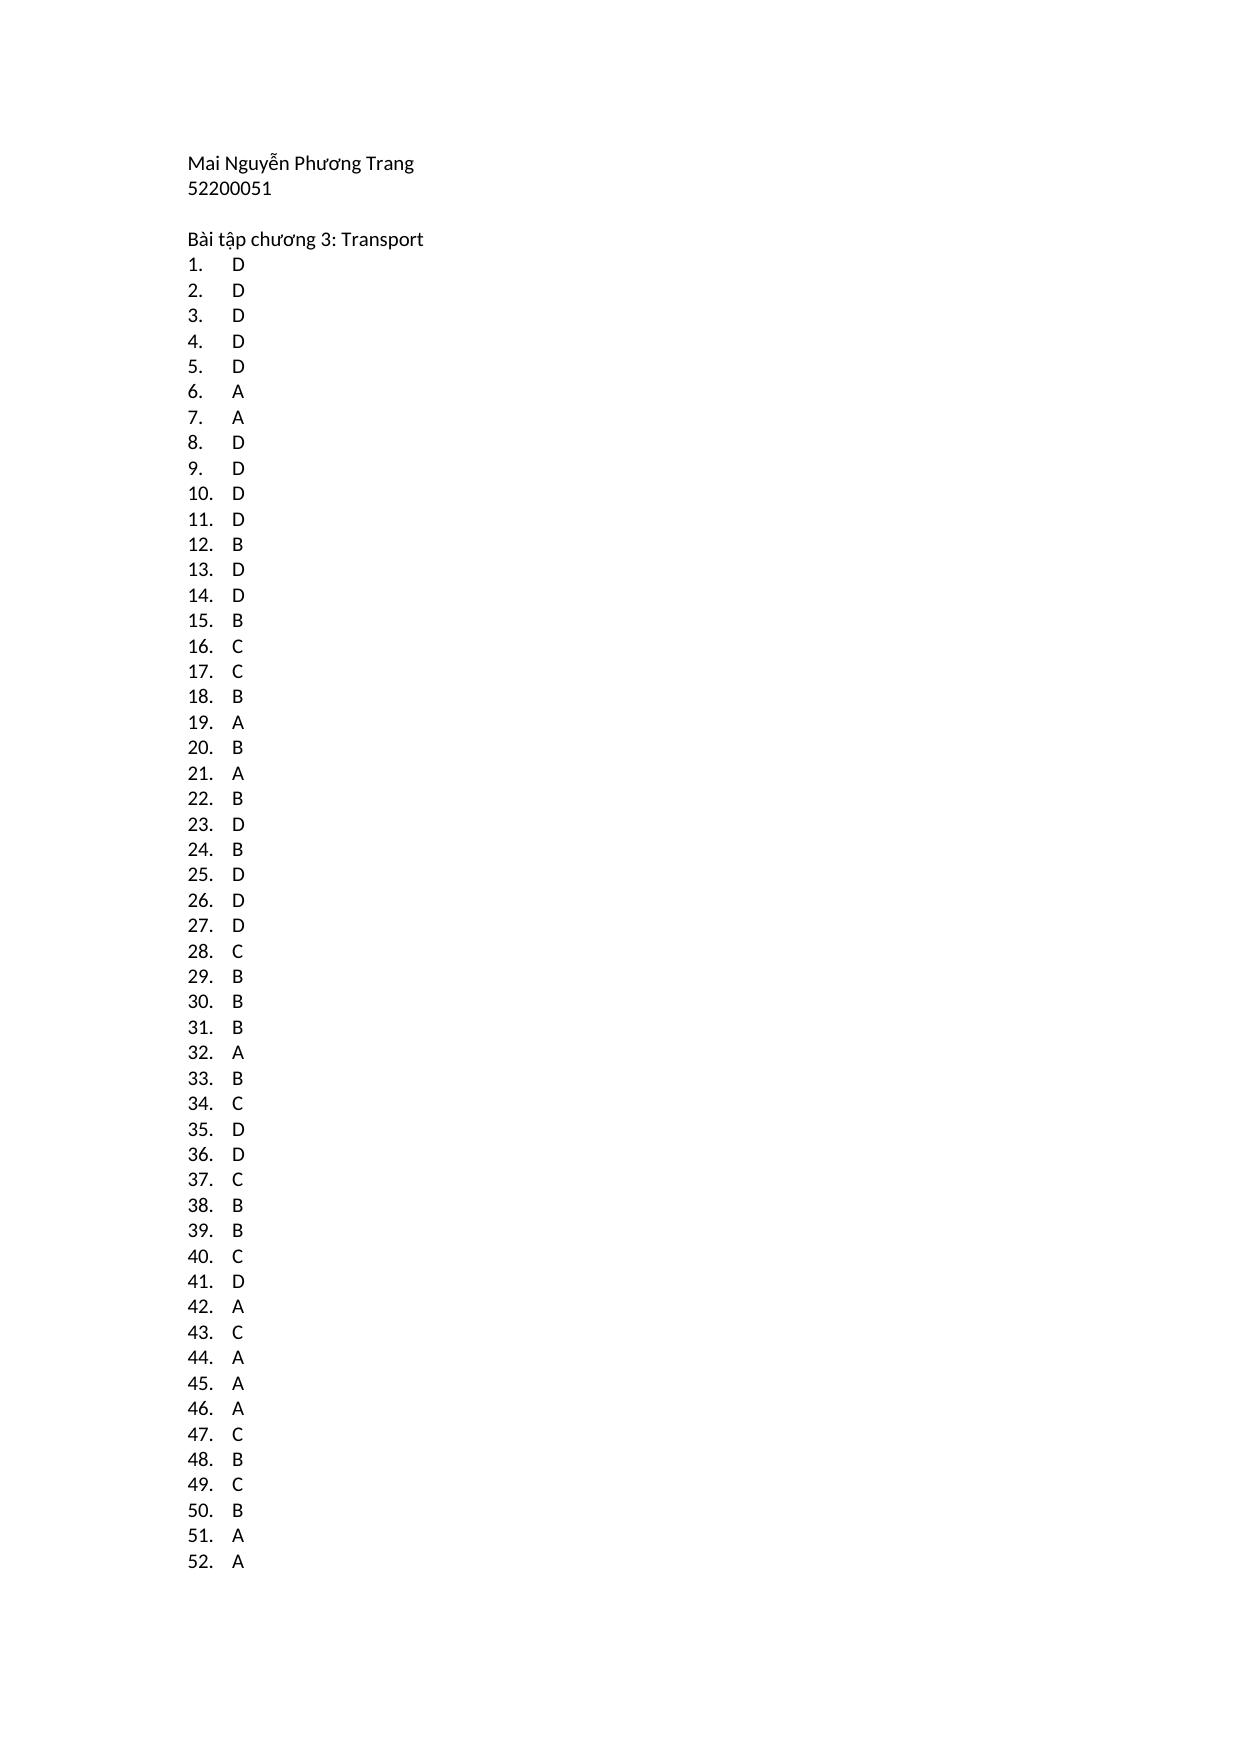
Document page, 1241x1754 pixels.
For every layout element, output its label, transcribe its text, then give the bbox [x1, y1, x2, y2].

list D [187, 506, 1053, 531]
list B [187, 963, 1053, 989]
list B [187, 684, 1053, 709]
text Bài tập chương 3: Transport [187, 226, 1053, 252]
list D [187, 887, 1053, 912]
list D [187, 811, 1053, 836]
list C [187, 1090, 1053, 1116]
list B [187, 1497, 1053, 1522]
list B [187, 785, 1053, 811]
list D [187, 480, 1053, 506]
list D [187, 302, 1053, 328]
text Mai Nguyễn Phương Trang [187, 150, 1053, 175]
list A [187, 1522, 1053, 1548]
list C [187, 658, 1053, 684]
list B [187, 531, 1053, 557]
list A [187, 709, 1053, 734]
list D [187, 862, 1053, 887]
list A [187, 1294, 1053, 1319]
list C [187, 1472, 1053, 1497]
list A [187, 760, 1053, 785]
list B [187, 734, 1053, 760]
list A [187, 1370, 1053, 1395]
list D [187, 277, 1053, 302]
list C [187, 1243, 1053, 1268]
list D [187, 912, 1053, 938]
list D [187, 582, 1053, 607]
list D [187, 1141, 1053, 1167]
list A [187, 1548, 1053, 1573]
list D [187, 1268, 1053, 1294]
list A [187, 379, 1053, 404]
list A [187, 1039, 1053, 1065]
list C [187, 938, 1053, 963]
list D [187, 252, 1053, 277]
list C [187, 633, 1053, 658]
list B [187, 1192, 1053, 1217]
list C [187, 1421, 1053, 1446]
list B [187, 836, 1053, 862]
text 52200051 [187, 175, 1053, 201]
list A [187, 404, 1053, 429]
list D [187, 353, 1053, 379]
list B [187, 1217, 1053, 1243]
list D [187, 328, 1053, 353]
list B [187, 1446, 1053, 1472]
list B [187, 1014, 1053, 1039]
list D [187, 455, 1053, 480]
list D [187, 1116, 1053, 1141]
list B [187, 607, 1053, 633]
list C [187, 1319, 1053, 1344]
list D [187, 429, 1053, 455]
list A [187, 1344, 1053, 1370]
list B [187, 1065, 1053, 1090]
list C [187, 1167, 1053, 1192]
list B [187, 989, 1053, 1014]
list A [187, 1395, 1053, 1421]
list D [187, 557, 1053, 582]
